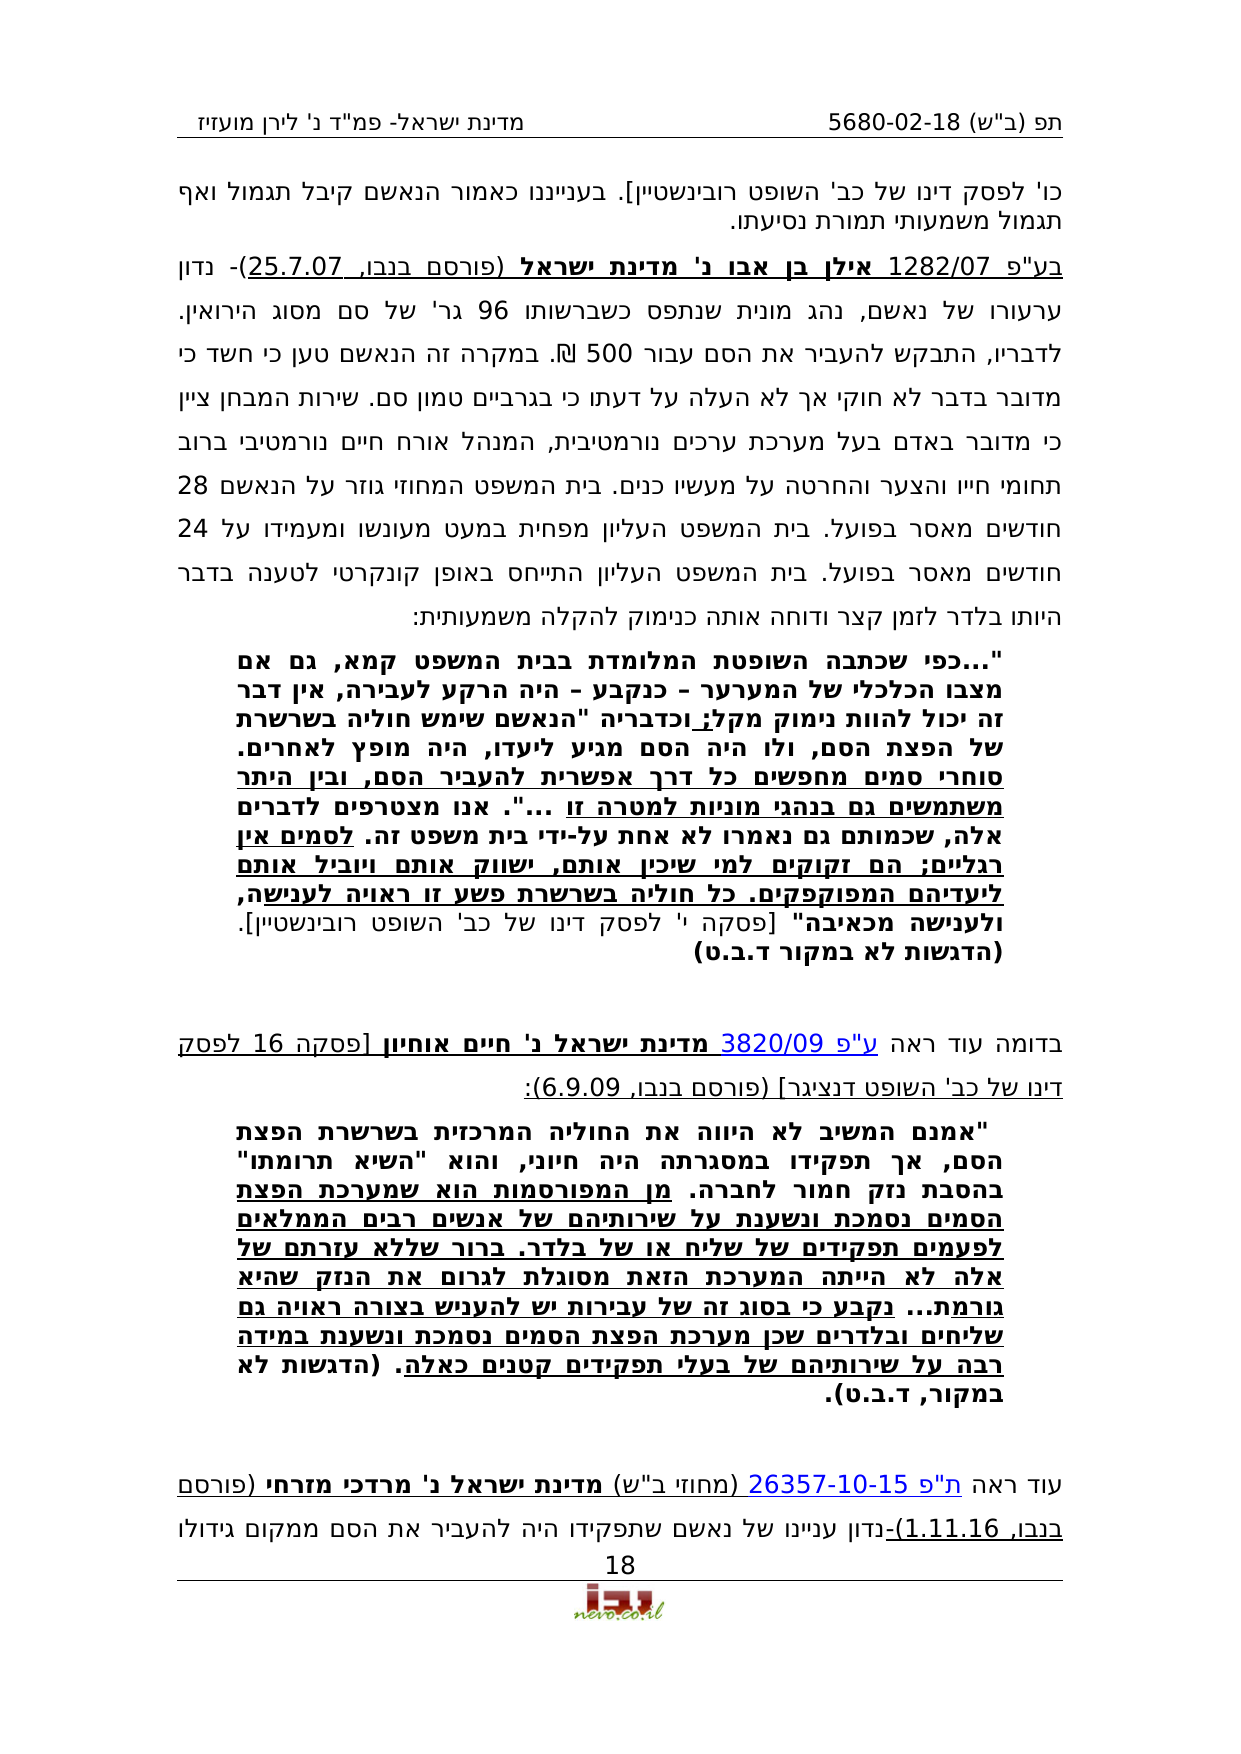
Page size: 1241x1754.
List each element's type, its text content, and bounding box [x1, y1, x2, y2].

text בע"פ 1282/07 אילן בן אבו נ' מדינת ישראל (פורסם בנבו, 25.7.07)- נדון ערעורו של נאשם, נהג מונית שנתפס כשברשותו 96 גר' של סם מסוג הירואין. לדבריו, התבקש להעביר את הסם עבור 500 ₪. במקרה זה הנאשם טען כי חשד כי מדובר בדבר לא חוקי אך לא העלה על דעתו כי בגרביים טמון סם. שירות המבחן ציין כי מדובר באדם בעל מערכת ערכים נורמטיבית, המנהל אורח חיים נורמטיבי ברוב תחומי חייו והצער והחרטה על מעשיו כנים. בית המשפט המחוזי גוזר על הנאשם 28 חודשים מאסר בפועל. בית המשפט העליון מפחית במעט מעונשו ומעמידו על 24 חודשים מאסר בפועל. בית המשפט העליון התייחס באופן קונקרטי לטענה בדבר היותו בלדר לזמן קצר ודוחה אותה כנימוק להקלה משמעותית: [177, 252, 1063, 631]
text "אמנם המשיב לא היווה את החוליה המרכזית בשרשרת הפצת הסם, אך תפקידו במסגרתה היה חיוני, והוא "השיא תרומתו" בהסבת נזק חמור לחברה. מן המפורסמות הוא שמערכת הפצת הסמים נסמכת ונשענת על שירותיהם של אנשים רבים הממלאים לפעמים תפקידים של שליח או של בלדר. ברור שללא עזרתם של אלה לא הייתה המערכת הזאת מסוגלת לגרום את הנזק שהיא גורמת... נקבע כי בסוג זה של עבירות יש להעניש בצורה ראויה גם שליחים ובלדרים שכן מערכת הפצת הסמים נסמכת ונשענת במידה רבה על שירותיהם של בעלי תפקידים קטנים כאלה. (הדגשות לא במקור, ד.ב.ט). [236, 1231, 1004, 1288]
text "אמנם המשיב לא היווה את החוליה המרכזית בשרשרת הפצת הסם, אך תפקידו במסגרתה היה חיוני, והוא "השיא תרומתו" בהסבת נזק חמור לחברה. מן המפורסמות הוא שמערכת הפצת הסמים נסמכת ונשענת על שירותיהם של אנשים רבים הממלאים לפעמים תפקידים של שליח או של בלדר. ברור שללא עזרתם של אלה לא הייתה המערכת הזאת מסוגלת לגרום את הנזק שהיא גורמת... נקבע כי בסוג זה של עבירות יש להעניש בצורה ראויה גם שליחים ובלדרים שכן מערכת הפצת הסמים נסמכת ונשענת במידה רבה על שירותיהם של בעלי תפקידים קטנים כאלה. (הדגשות לא במקור, ד.ב.ט). [236, 1347, 1004, 1408]
text "אמנם המשיב לא היווה את החוליה המרכזית בשרשרת הפצת הסם, אך תפקידו במסגרתה היה חיוני, והוא "השיא תרומתו" בהסבת נזק חמור לחברה. מן המפורסמות הוא שמערכת הפצת הסמים נסמכת ונשענת על שירותיהם של אנשים רבים הממלאים לפעמים תפקידים של שליח או של בלדר. ברור שללא עזרתם של אלה לא הייתה המערכת הזאת מסוגלת לגרום את הנזק שהיא גורמת... נקבע כי בסוג זה של עבירות יש להעניש בצורה ראויה גם שליחים ובלדרים שכן מערכת הפצת הסמים נסמכת ונשענת במידה רבה על שירותיהם של בעלי תפקידים קטנים כאלה. (הדגשות לא במקור, ד.ב.ט). [236, 1289, 1004, 1346]
text "...כפי שכתבה השופטת המלומדת בבית המשפט קמא, גם אם מצבו הכלכלי של המערער – כנקבע – היה הרקע לעבירה, אין דבר זה יכול להוות נימוק מקל; וכדבריה "הנאשם שימש חוליה בשרשרת של הפצת הסם, ולו היה הסם מגיע ליעדו, היה מופץ לאחרים. סוחרי סמים מחפשים כל דרך אפשרית להעביר הסם, ובין היתר משתמשים גם בנהגי מוניות למטרה זו ...". אנו מצטרפים לדברים אלה, שכמותם גם נאמרו לא אחת על-ידי בית משפט זה. לסמים אין רגליים; הם זקוקים למי שיכין אותם, ישווק אותם ויוביל אותם ליעדיהם המפוקפקים. כל חוליה בשרשרת פשע זו ראויה לענישה, ולענישה מכאיבה" [פסקה י' לפסק דינו של כב' השופט רובינשטיין]. (הדגשות לא במקור ד.ב.ט) [236, 877, 1004, 967]
text בדומה עוד ראה ע"פ 3820/09 מדינת ישראל נ' חיים אוחיון [פסקה 16 לפסק דינו של כב' השופט דנציגר] (פורסם בנבו, 6.9.09): [177, 1029, 1063, 1102]
text "...כפי שכתבה השופטת המלומדת בבית המשפט קמא, גם אם מצבו הכלכלי של המערער – כנקבע – היה הרקע לעבירה, אין דבר זה יכול להוות נימוק מקל; וכדבריה "הנאשם שימש חוליה בשרשרת של הפצת הסם, ולו היה הסם מגיע ליעדו, היה מופץ לאחרים. סוחרי סמים מחפשים כל דרך אפשרית להעביר הסם, ובין היתר משתמשים גם בנהגי מוניות למטרה זו ...". אנו מצטרפים לדברים אלה, שכמותם גם נאמרו לא אחת על-ידי בית משפט זה. לסמים אין רגליים; הם זקוקים למי שיכין אותם, ישווק אותם ויוביל אותם ליעדיהם המפוקפקים. כל חוליה בשרשרת פשע זו ראויה לענישה, ולענישה מכאיבה" [פסקה י' לפסק דינו של כב' השופט רובינשטיין]. (הדגשות לא במקור ד.ב.ט) [236, 646, 1004, 788]
picture [574, 1583, 666, 1621]
text "אמנם המשיב לא היווה את החוליה המרכזית בשרשרת הפצת הסם, אך תפקידו במסגרתה היה חיוני, והוא "השיא תרומתו" בהסבת נזק חמור לחברה. מן המפורסמות הוא שמערכת הפצת הסמים נסמכת ונשענת על שירותיהם של אנשים רבים הממלאים לפעמים תפקידים של שליח או של בלדר. ברור שללא עזרתם של אלה לא הייתה המערכת הזאת מסוגלת לגרום את הנזק שהיא גורמת... נקבע כי בסוג זה של עבירות יש להעניש בצורה ראויה גם שליחים ובלדרים שכן מערכת הפצת הסמים נסמכת ונשענת במידה רבה על שירותיהם של בעלי תפקידים קטנים כאלה. (הדגשות לא במקור, ד.ב.ט). [236, 1117, 1004, 1229]
text "...כפי שכתבה השופטת המלומדת בבית המשפט קמא, גם אם מצבו הכלכלי של המערער – כנקבע – היה הרקע לעבירה, אין דבר זה יכול להוות נימוק מקל; וכדבריה "הנאשם שימש חוליה בשרשרת של הפצת הסם, ולו היה הסם מגיע ליעדו, היה מופץ לאחרים. סוחרי סמים מחפשים כל דרך אפשרית להעביר הסם, ובין היתר משתמשים גם בנהגי מוניות למטרה זו ...". אנו מצטרפים לדברים אלה, שכמותם גם נאמרו לא אחת על-ידי בית משפט זה. לסמים אין רגליים; הם זקוקים למי שיכין אותם, ישווק אותם ויוביל אותם ליעדיהם המפוקפקים. כל חוליה בשרשרת פשע זו ראויה לענישה, ולענישה מכאיבה" [פסקה י' לפסק דינו של כב' השופט רובינשטיין]. (הדגשות לא במקור ד.ב.ט) [236, 789, 1004, 875]
